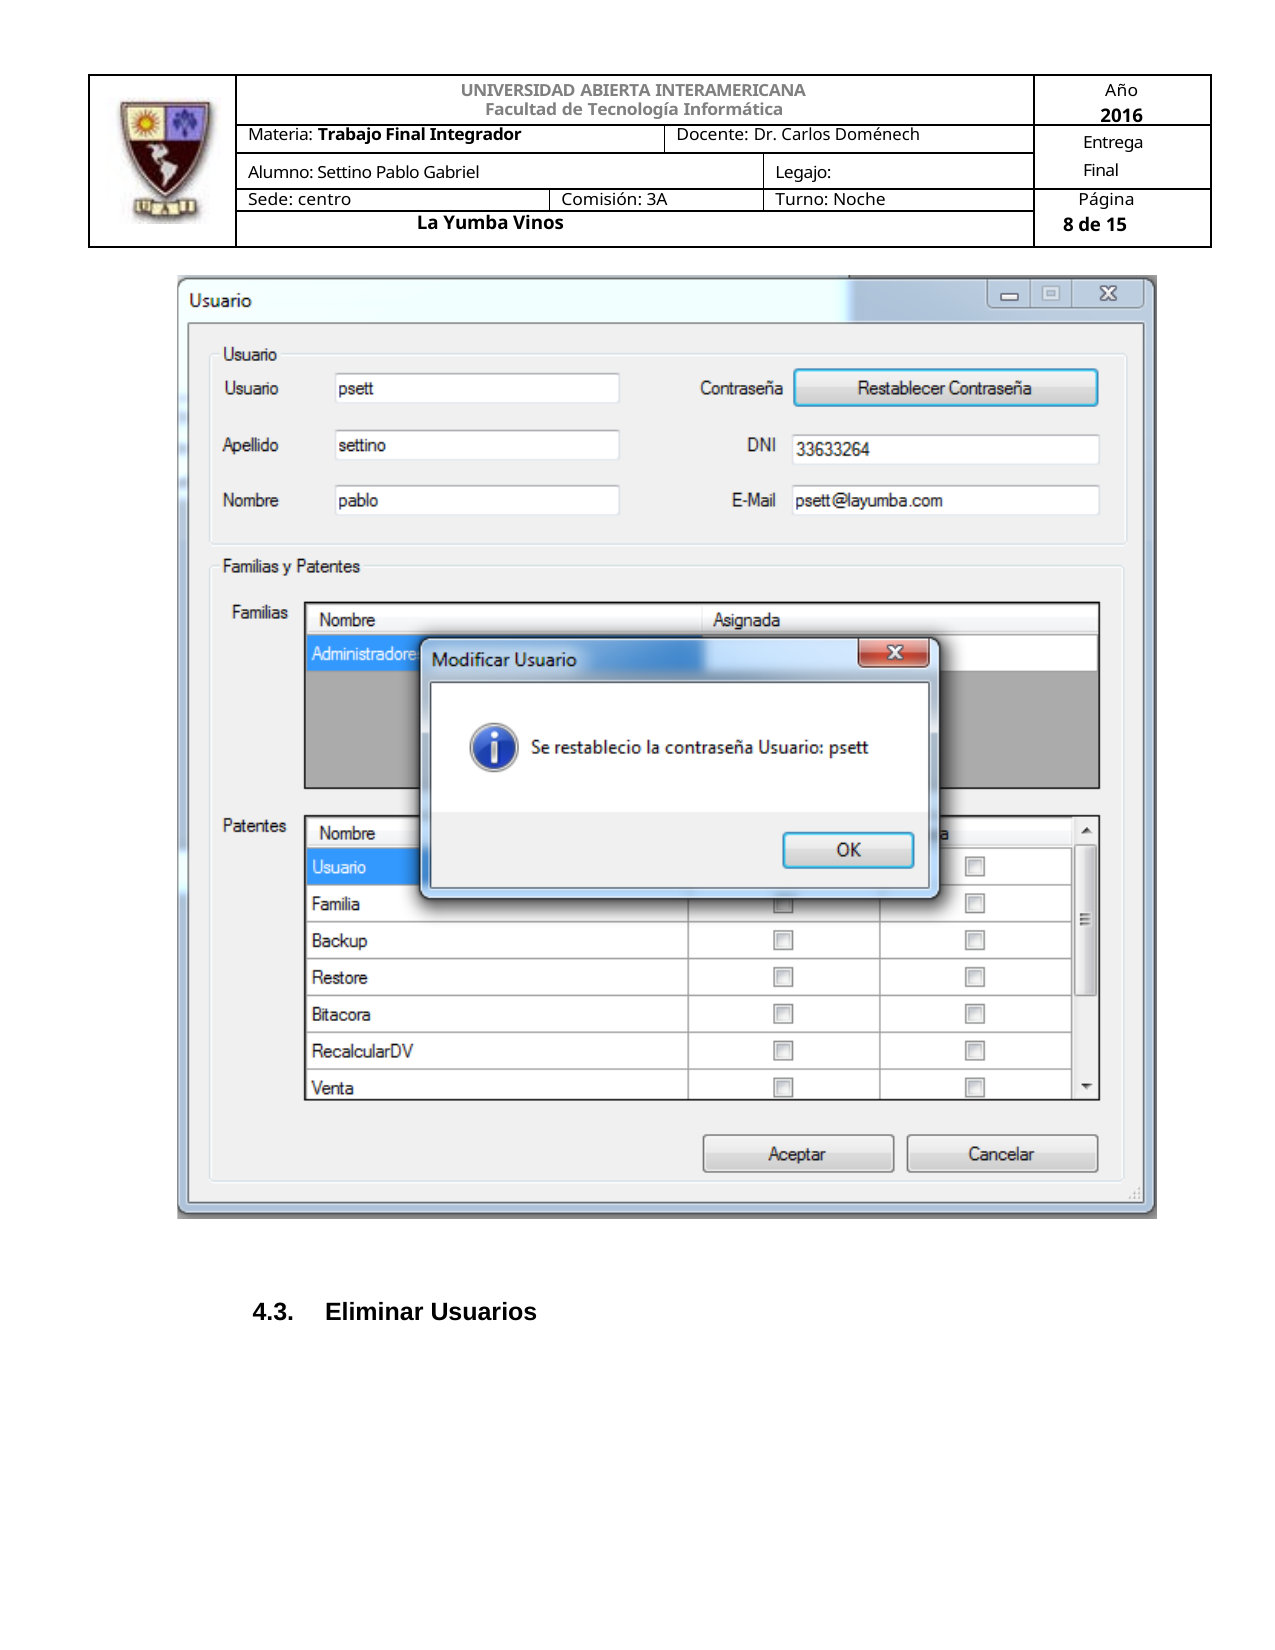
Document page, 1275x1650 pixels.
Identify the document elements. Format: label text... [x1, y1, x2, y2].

subtitle 4.3. Eliminar Usuarios [252, 1297, 1157, 1326]
picture [106, 97, 221, 224]
picture [177, 275, 1157, 1219]
